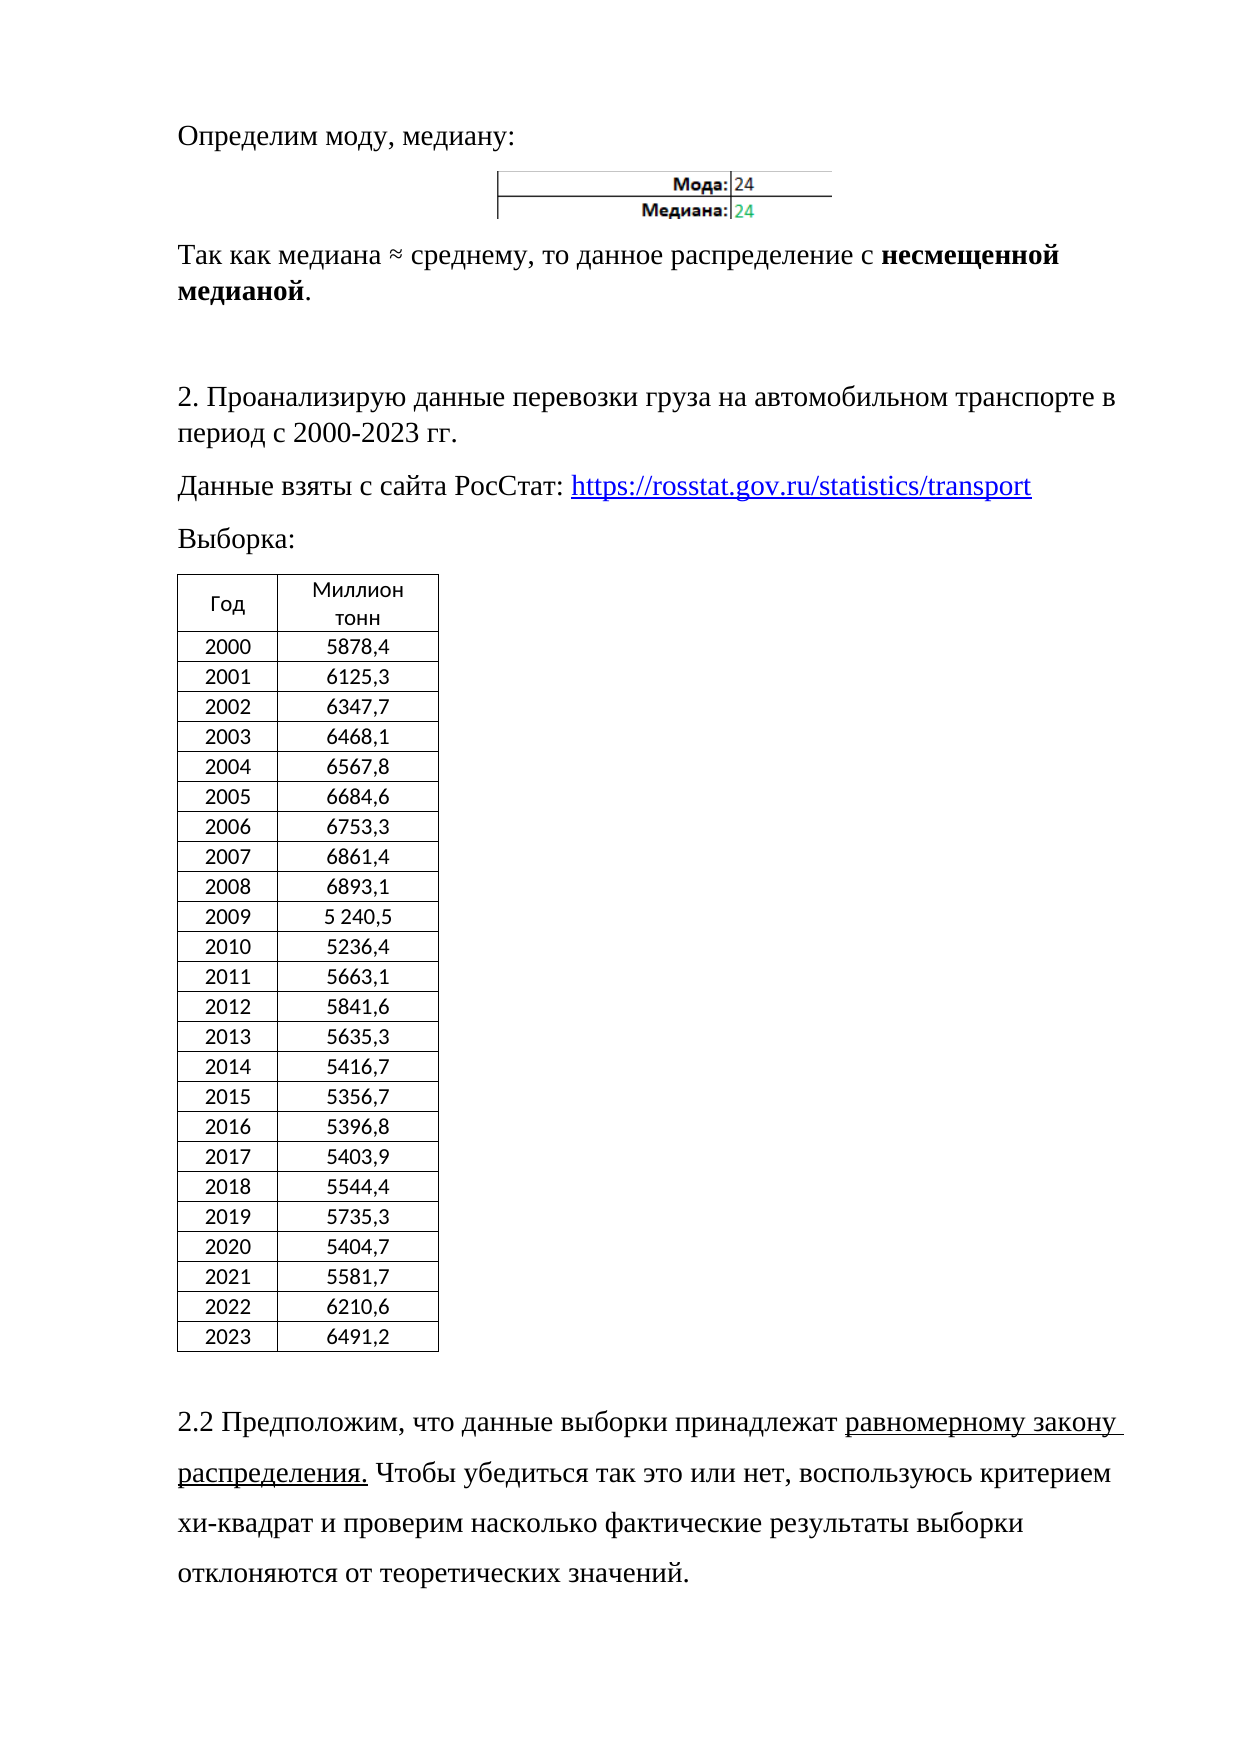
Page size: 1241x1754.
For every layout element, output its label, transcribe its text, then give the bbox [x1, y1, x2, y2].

table_cell 6753,3 [278, 812, 438, 841]
table_cell 5635,3 [278, 1022, 438, 1051]
table_cell 2005 [178, 782, 277, 811]
table_cell 2015 [178, 1082, 277, 1111]
table_cell 5878,4 [278, 632, 438, 661]
table_cell 5404,7 [278, 1232, 438, 1261]
table_cell 2017 [178, 1142, 277, 1171]
table_cell 2000 [178, 632, 277, 661]
table_cell 5403,9 [278, 1142, 438, 1171]
table_cell 2022 [178, 1292, 277, 1321]
table_cell 2023 [178, 1322, 277, 1351]
table_cell 6210,6 [278, 1292, 438, 1321]
table_cell 6567,8 [278, 752, 438, 781]
table_cell 2010 [178, 932, 277, 961]
table_cell 2018 [178, 1172, 277, 1201]
table_cell 5735,3 [278, 1202, 438, 1231]
table_cell 2009 [178, 902, 277, 931]
table_cell 2012 [178, 992, 277, 1021]
table_cell 6893,1 [278, 872, 438, 901]
table_cell 6491,2 [278, 1322, 438, 1351]
table_header Год [178, 575, 277, 631]
picture [497, 171, 832, 219]
table_cell 6684,6 [278, 782, 438, 811]
table_cell 5841,6 [278, 992, 438, 1021]
table_cell 2011 [178, 962, 277, 991]
table_cell 5416,7 [278, 1052, 438, 1081]
table_cell 5236,4 [278, 932, 438, 961]
table_cell 2007 [178, 842, 277, 871]
table_header Миллион тонн [278, 575, 438, 631]
table_cell 5581,7 [278, 1262, 438, 1291]
table_cell 2001 [178, 662, 277, 691]
table_cell 2014 [178, 1052, 277, 1081]
table_cell 2019 [178, 1202, 277, 1231]
table_cell 2004 [178, 752, 277, 781]
text 2.2 Предположим, что данные выборки принадлежат равномерному закону распределения. Чтобы убедиться так это или нет, воспользуюсь критерием хи-квадрат и проверим насколько фактические результаты выборки отклоняются от теоретических значений. [177, 1404, 1152, 1589]
table_cell 2020 [178, 1232, 277, 1261]
table_cell 6125,3 [278, 662, 438, 691]
text 2. Проанализирую данные перевозки груза на автомобильном транспорте в период с 2000-2023 гг. [177, 379, 1152, 449]
table_cell 2013 [178, 1022, 277, 1051]
table_cell 2008 [178, 872, 277, 901]
table_cell 5396,8 [278, 1112, 438, 1141]
table_cell 2016 [178, 1112, 277, 1141]
table_cell 2006 [178, 812, 277, 841]
text Определим моду, медиану: [177, 118, 1152, 152]
table_cell 6861,4 [278, 842, 438, 871]
table_cell 5663,1 [278, 962, 438, 991]
table_cell 5544,4 [278, 1172, 438, 1201]
text Выборка: [177, 521, 1152, 554]
table_cell 5356,7 [278, 1082, 438, 1111]
table_cell 2021 [178, 1262, 277, 1291]
text Так как медиана среднему, то данное распределение с несмещенной медианой. [177, 237, 1152, 307]
table_cell 6347,7 [278, 692, 438, 721]
table_cell 2003 [178, 722, 277, 751]
table_cell 2002 [178, 692, 277, 721]
table_cell 6468,1 [278, 722, 438, 751]
table_cell 5 240,5 [278, 902, 438, 931]
text Данные взяты с сайта РосСтат: https://rosstat.gov.ru/statistics/transport [177, 468, 1152, 502]
